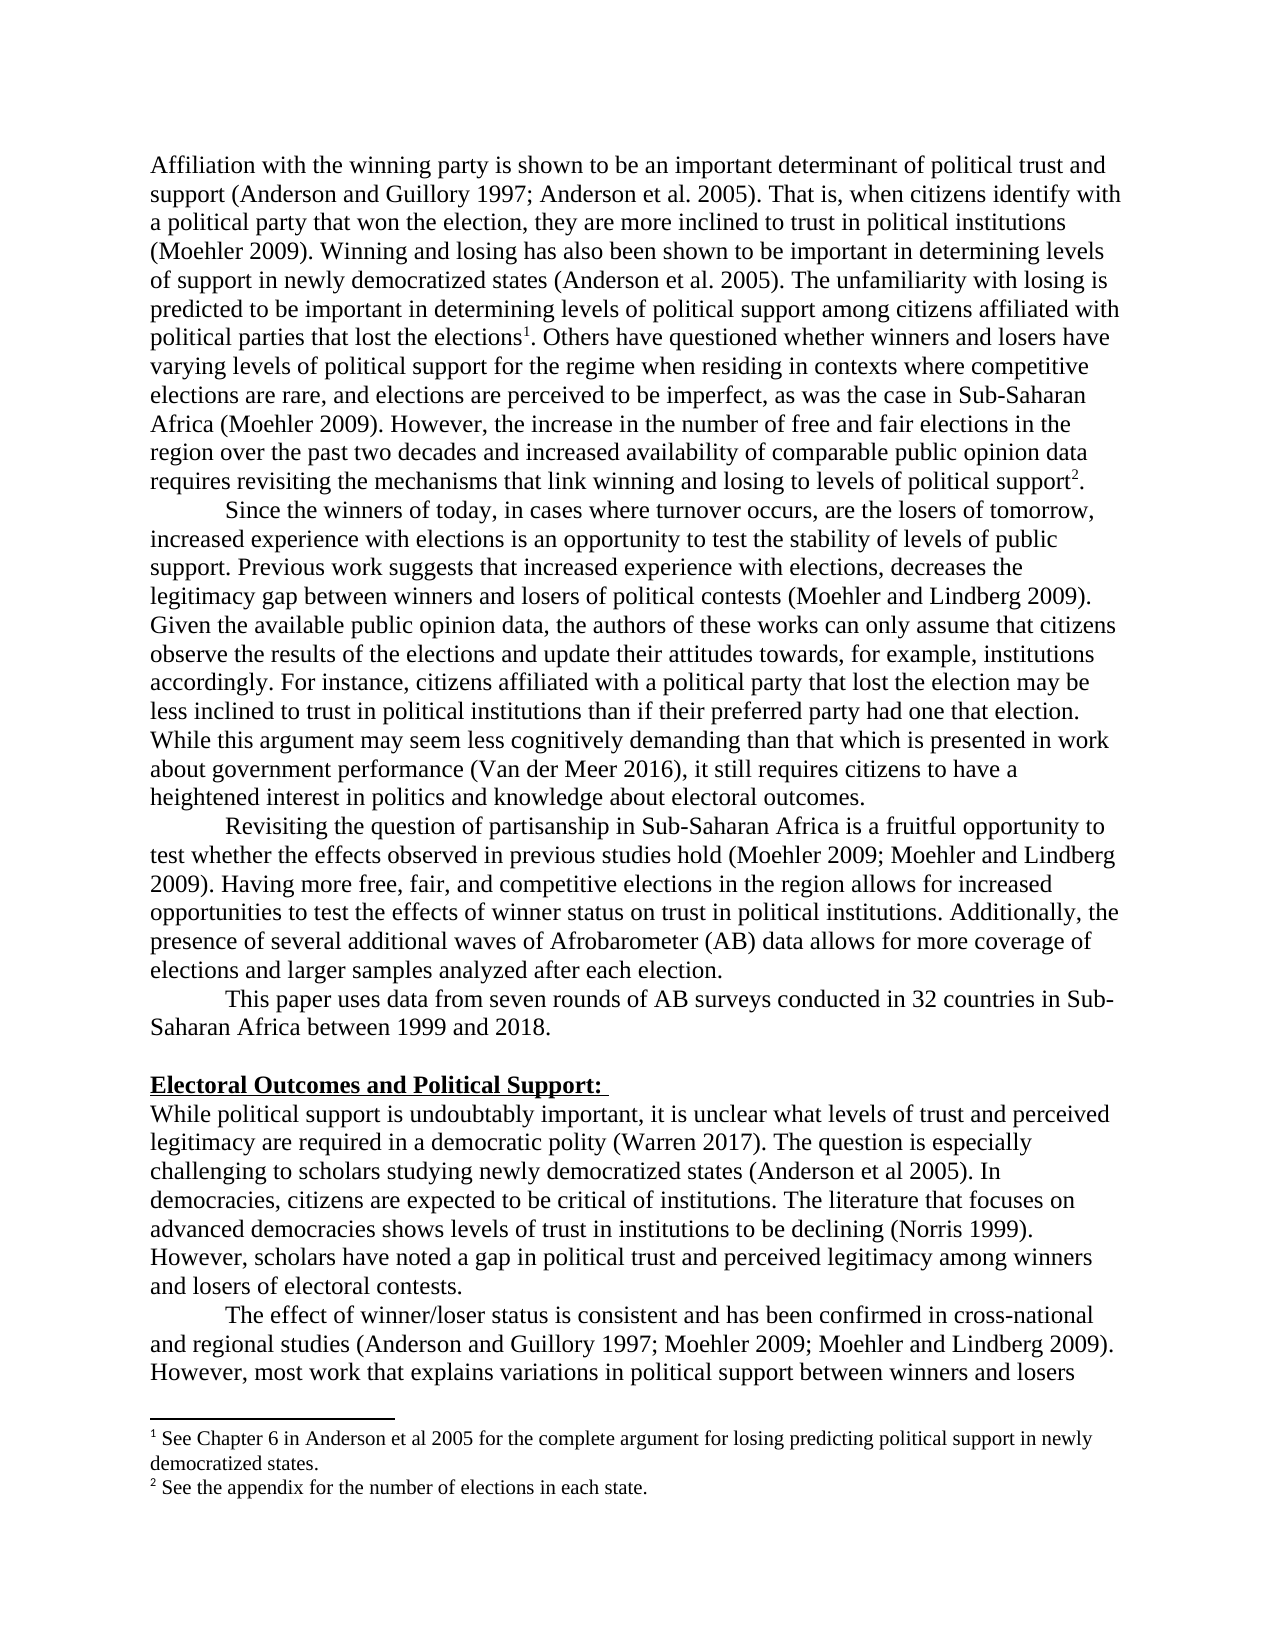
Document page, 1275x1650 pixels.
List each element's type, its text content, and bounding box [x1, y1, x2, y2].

text Since the winners of today, in cases where turnover occurs, are the losers of tomorrow, increased experience with elections is an opportunity to test the stability of levels of public support. Previous work suggests that increased experience with elections, decreases the legitimacy gap between winners and losers of political contests (Moehler and Lindberg 2009). Given the available public opinion data, the authors of these works can only assume that citizens observe the results of the elections and update their attitudes towards, for example, institutions accordingly. For instance, citizens affiliated with a political party that lost the election may be less inclined to trust in political institutions than if their preferred party had one that election. While this argument may seem less cognitively demanding than that which is presented in work about government performance (Van der Meer 2016), it still requires citizens to have a heightened interest in politics and knowledge about electoral outcomes. [150, 495, 1125, 811]
text This paper uses data from seven rounds of AB surveys conducted in 32 countries in Sub-Saharan Africa between 1999 and 2018. [150, 984, 1125, 1041]
text Electoral Outcomes and Political Support: [150, 1070, 1125, 1099]
text Affiliation with the winning party is shown to be an important determinant of political trust and support (Anderson and Guillory 1997; Anderson et al. 2005). That is, when citizens identify with a political party that won the election, they are more inclined to trust in political institutions (Moehler 2009). Winning and losing has also been shown to be important in determining levels of support in newly democratized states (Anderson et al. 2005). The unfamiliarity with losing is predicted to be important in determining levels of political support among citizens affiliated with political parties that lost the elections. Others have questioned whether winners and losers have varying levels of political support for the regime when residing in contexts where competitive elections are rare, and elections are perceived to be imperfect, as was the case in Sub-Saharan Africa (Moehler 2009). However, the increase in the number of free and fair elections in the region over the past two decades and increased availability of comparable public opinion data requires revisiting the mechanisms that link winning and losing to levels of political support. [150, 150, 1125, 495]
text While political support is undoubtably important, it is unclear what levels of trust and perceived legitimacy are required in a democratic polity (Warren 2017). The question is especially challenging to scholars studying newly democratized states (Anderson et al 2005). In democracies, citizens are expected to be critical of institutions. The literature that focuses on advanced democracies shows levels of trust in institutions to be declining (Norris 1999). However, scholars have noted a gap in political trust and perceived legitimacy among winners and losers of electoral contests. [150, 1099, 1125, 1300]
text Revisiting the question of partisanship in Sub-Saharan Africa is a fruitful opportunity to test whether the effects observed in previous studies hold (Moehler 2009; Moehler and Lindberg 2009). Having more free, fair, and competitive elections in the region allows for increased opportunities to test the effects of winner status on trust in political institutions. Additionally, the presence of several additional waves of Afrobarometer (AB) data allows for more coverage of elections and larger samples analyzed after each election. [150, 811, 1125, 984]
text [150, 1300, 1125, 1386]
